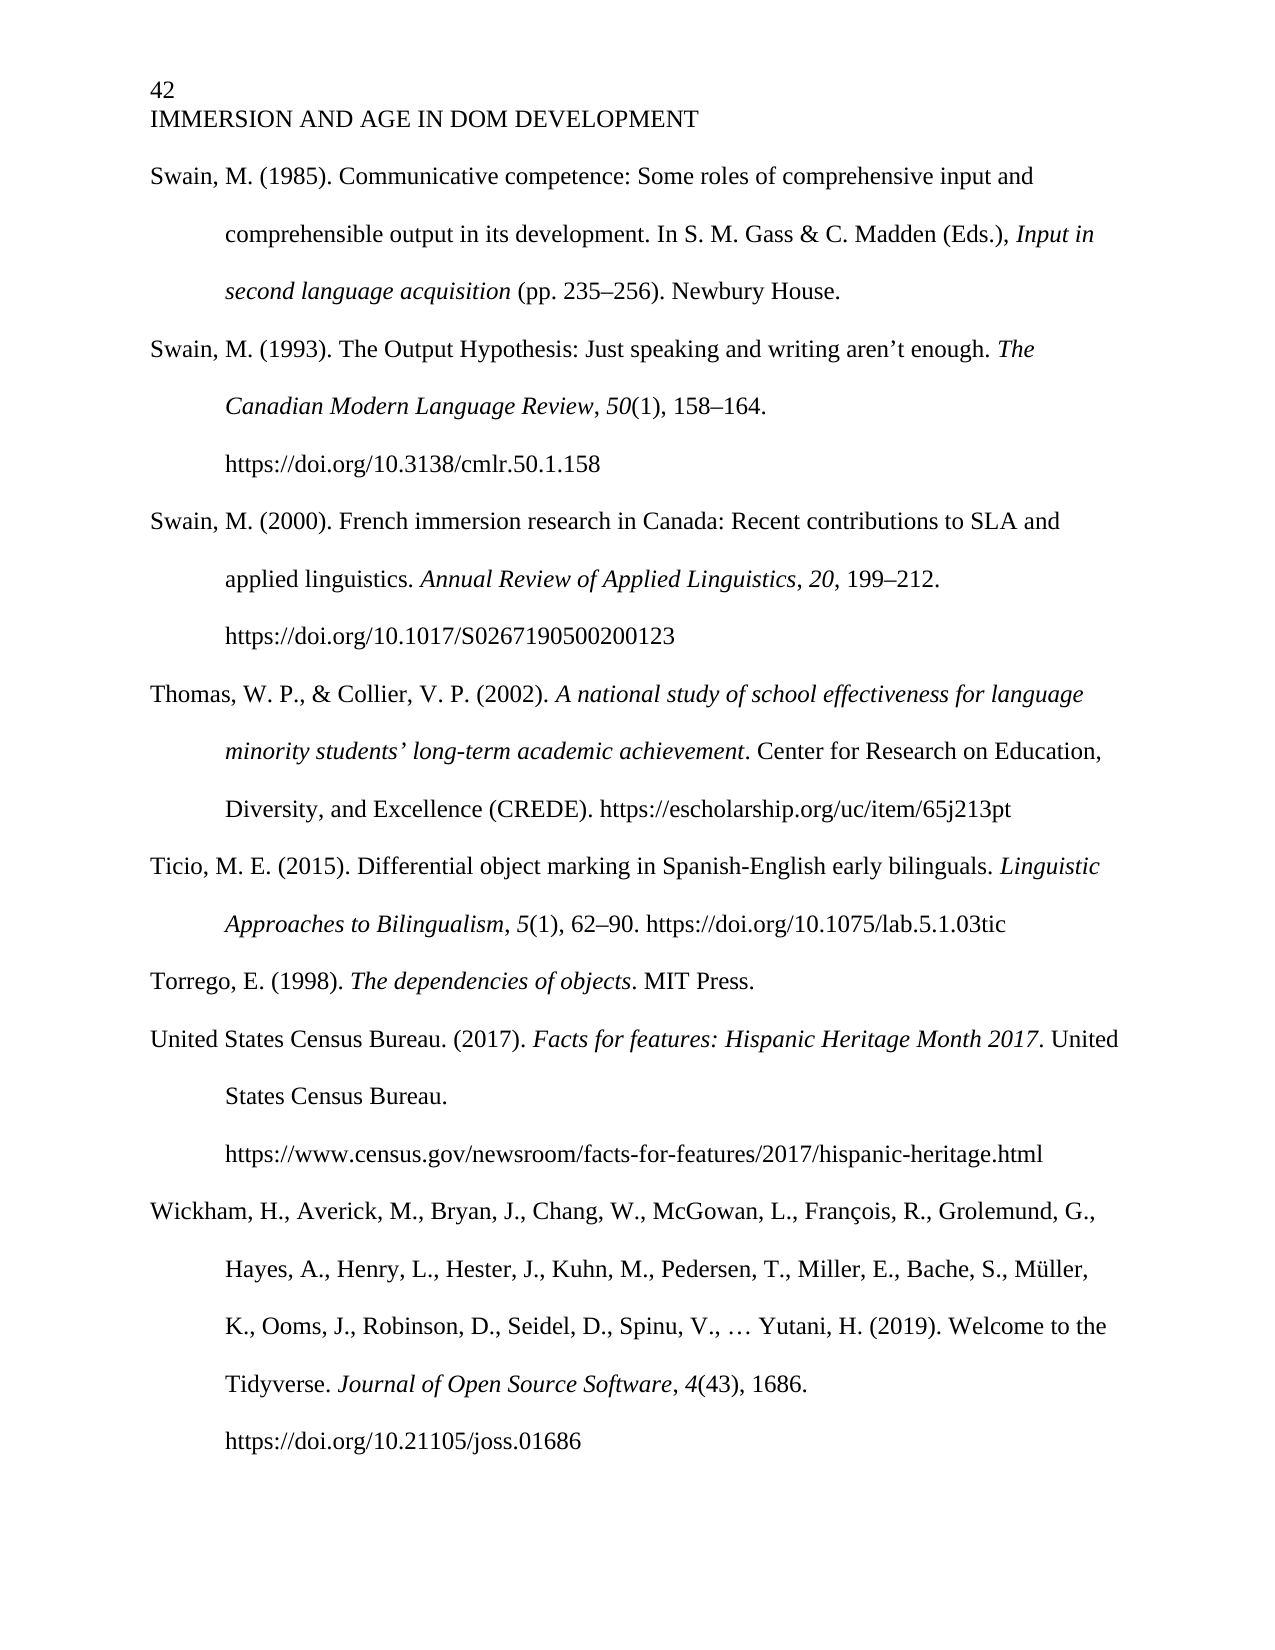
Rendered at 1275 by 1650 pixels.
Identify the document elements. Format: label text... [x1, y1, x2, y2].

text United States Census Bureau. (2017). Facts for features: Hispanic Heritage Month 2017. United States Census Bureau. https://www.census.gov/newsroom/facts-for-features/2017/hispanic-heritage.html [150, 1024, 1125, 1167]
text Swain, M. (1993). The Output Hypothesis: Just speaking and writing aren’t enough. The Canadian Modern Language Review, 50(1), 158–164. https://doi.org/10.3138/cmlr.50.1.158 [150, 334, 1125, 477]
text Swain, M. (2000). French immersion research in Canada: Recent contributions to SLA and applied linguistics. Annual Review of Applied Linguistics, 20, 199–212. https://doi.org/10.1017/S0267190500200123 [150, 506, 1125, 650]
text Ticio, M. E. (2015). Differential object marking in Spanish-English early bilinguals. Linguistic Approaches to Bilingualism, 5(1), 62–90. https://doi.org/10.1075/lab.5.1.03tic [150, 851, 1125, 937]
text Thomas, W. P., & Collier, V. P. (2002). A national study of school effectiveness for language minority students’ long-term academic achievement. Center for Research on Education, Diversity, and Excellence (CREDE). https://escholarship.org/uc/item/65j213pt [150, 679, 1125, 822]
text Wickham, H., Averick, M., Bryan, J., Chang, W., McGowan, L., François, R., Grolemund, G., Hayes, A., Henry, L., Hester, J., Kuhn, M., Pedersen, T., Miller, E., Bache, S., Müller, K., Ooms, J., Robinson, D., Seidel, D., Spinu, V., … Yutani, H. (2019). Welcome to the Tidyverse. Journal of Open Source Software, 4(43), 1686. https://doi.org/10.21105/joss.01686 [150, 1196, 1125, 1455]
text Swain, M. (1985). Communicative competence: Some roles of comprehensive input and comprehensible output in its development. In S. M. Gass & C. Madden (Eds.), Input in second language acquisition (pp. 235–256). Newbury House. [150, 161, 1125, 305]
text Torrego, E. (1998). The dependencies of objects. MIT Press. [150, 966, 1125, 995]
